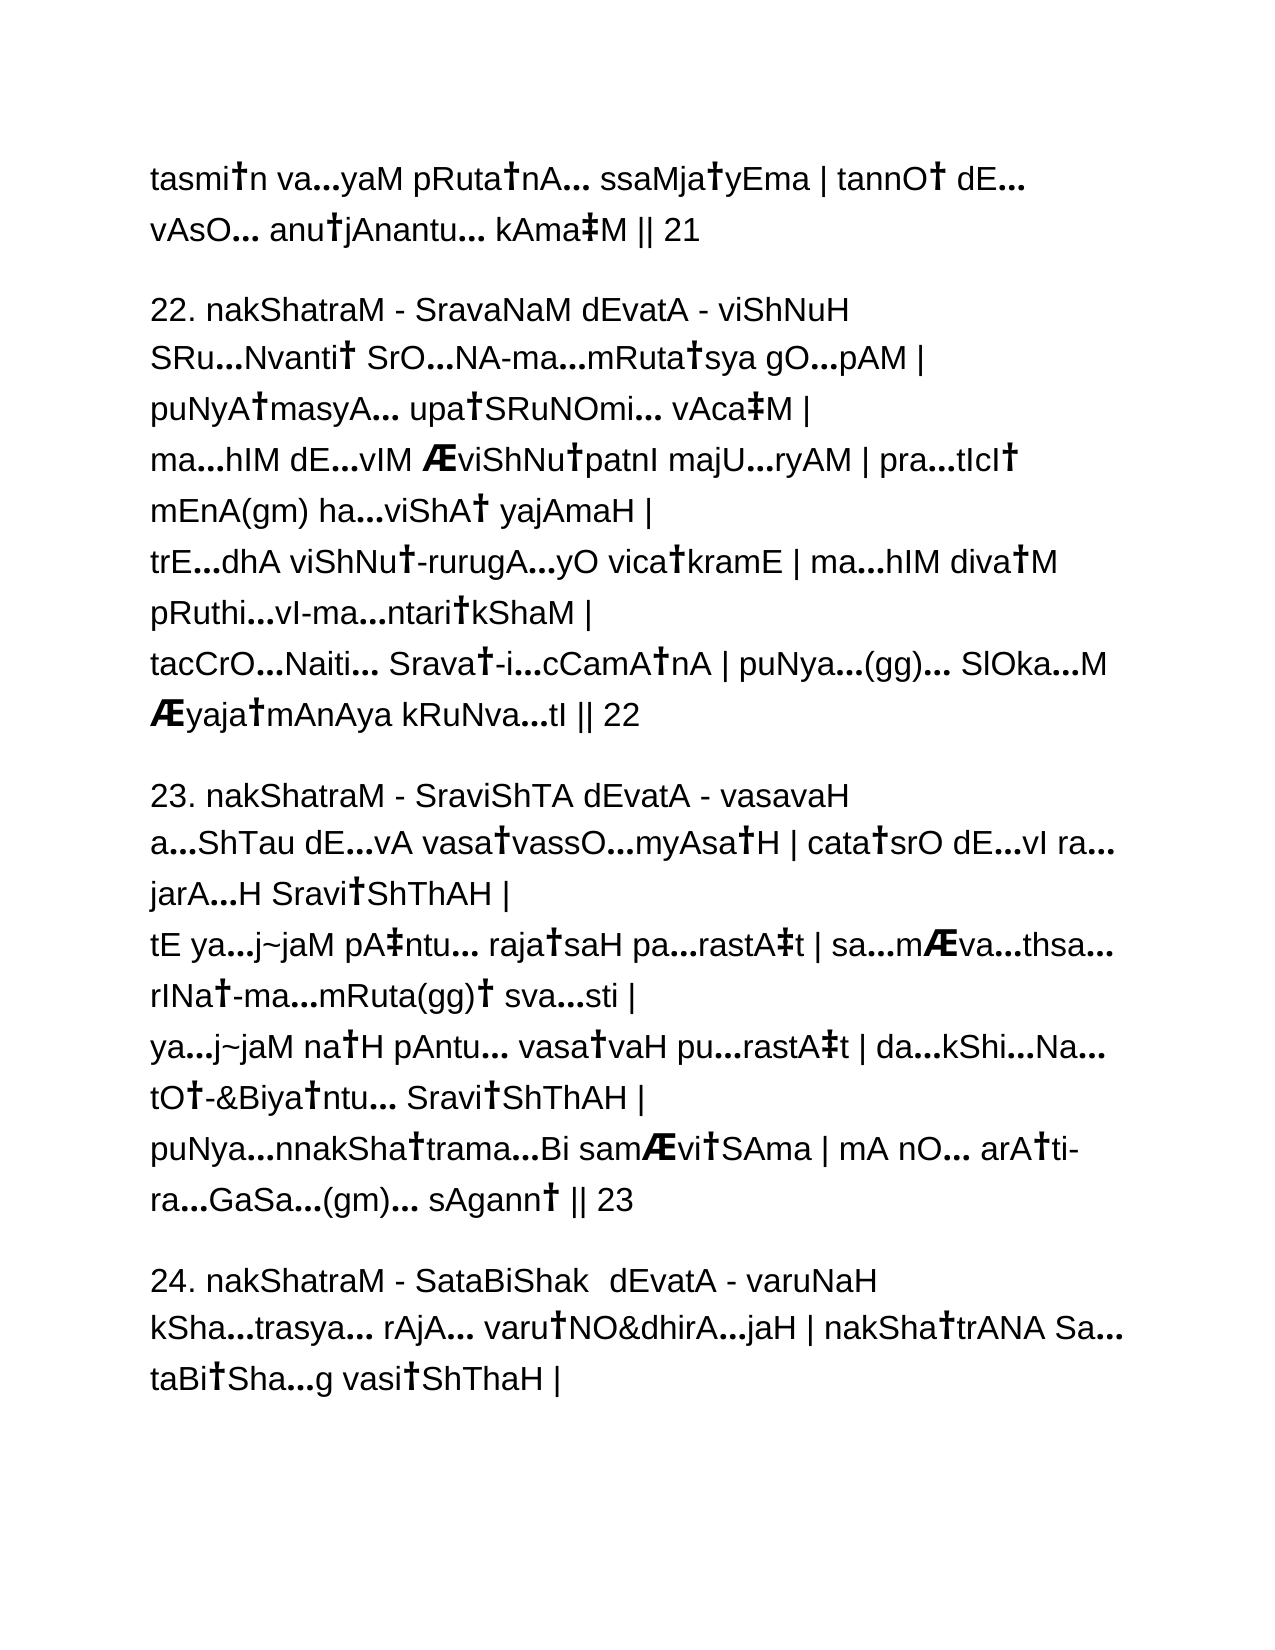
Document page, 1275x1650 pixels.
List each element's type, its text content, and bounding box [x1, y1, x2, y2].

text ma…hIM dE…vIM ÆviShNu†patnI majU…ryAM | pra…tIcI† mEnA(gm) ha…viShA† yajAmaH | [150, 431, 1125, 533]
text ya…j~jaM na†H pAntu… vasa†vaH pu…rastA‡t | da…kShi…Na…tO†-&Biya†ntu… Sravi†ShThAH | [150, 1018, 1125, 1120]
text kSha…trasya… rAjA… varu†NO&dhirA…jaH | nakSha†trANA Sa…taBi†Sha…g vasi†ShThaH | [150, 1299, 1125, 1401]
text 24. nakShatraM - SataBiShak dEvatA - varuNaH [150, 1261, 1125, 1299]
text tacCrO…Naiti… Srava†-i…cCamA†nA | puNya…(gg)… SlOka…M Æyaja†mAnAya kRuNva…tI || 22 [150, 635, 1125, 737]
text a…ShTau dE…vA vasa†vassO…myAsa†H | cata†srO dE…vI ra…jarA…H Sravi†ShThAH | [150, 814, 1125, 916]
text 23. nakShatraM - SraviShTA dEvatA - vasavaH [150, 776, 1125, 814]
text 22. nakShatraM - SravaNaM dEvatA - viShNuH [150, 291, 1125, 329]
text puNya…nnakSha†trama…Bi samÆvi†SAma | mA nO… arA†ti-ra…GaSa…(gm)… sAgann† || 23 [150, 1120, 1125, 1222]
text trE…dhA viShNu†-rurugA…yO vica†kramE | ma…hIM diva†M pRuthi…vI-ma…ntari†kShaM | [150, 533, 1125, 635]
text SRu…Nvanti† SrO…NA-ma…mRuta†sya gO…pAM | puNyA†masyA… upa†SRuNOmi… vAca‡M | [150, 329, 1125, 431]
text tasmi†n va…yaM pRuta†nA… ssaMja†yEma | tannO† dE…vAsO… anu†jAnantu… kAma‡M || 21 [150, 150, 1125, 252]
text tE ya…j~jaM pA‡ntu… raja†saH pa…rastA‡t | sa…mÆva…thsa…rINa†-ma…mRuta(gg)† sva…sti | [150, 916, 1125, 1018]
